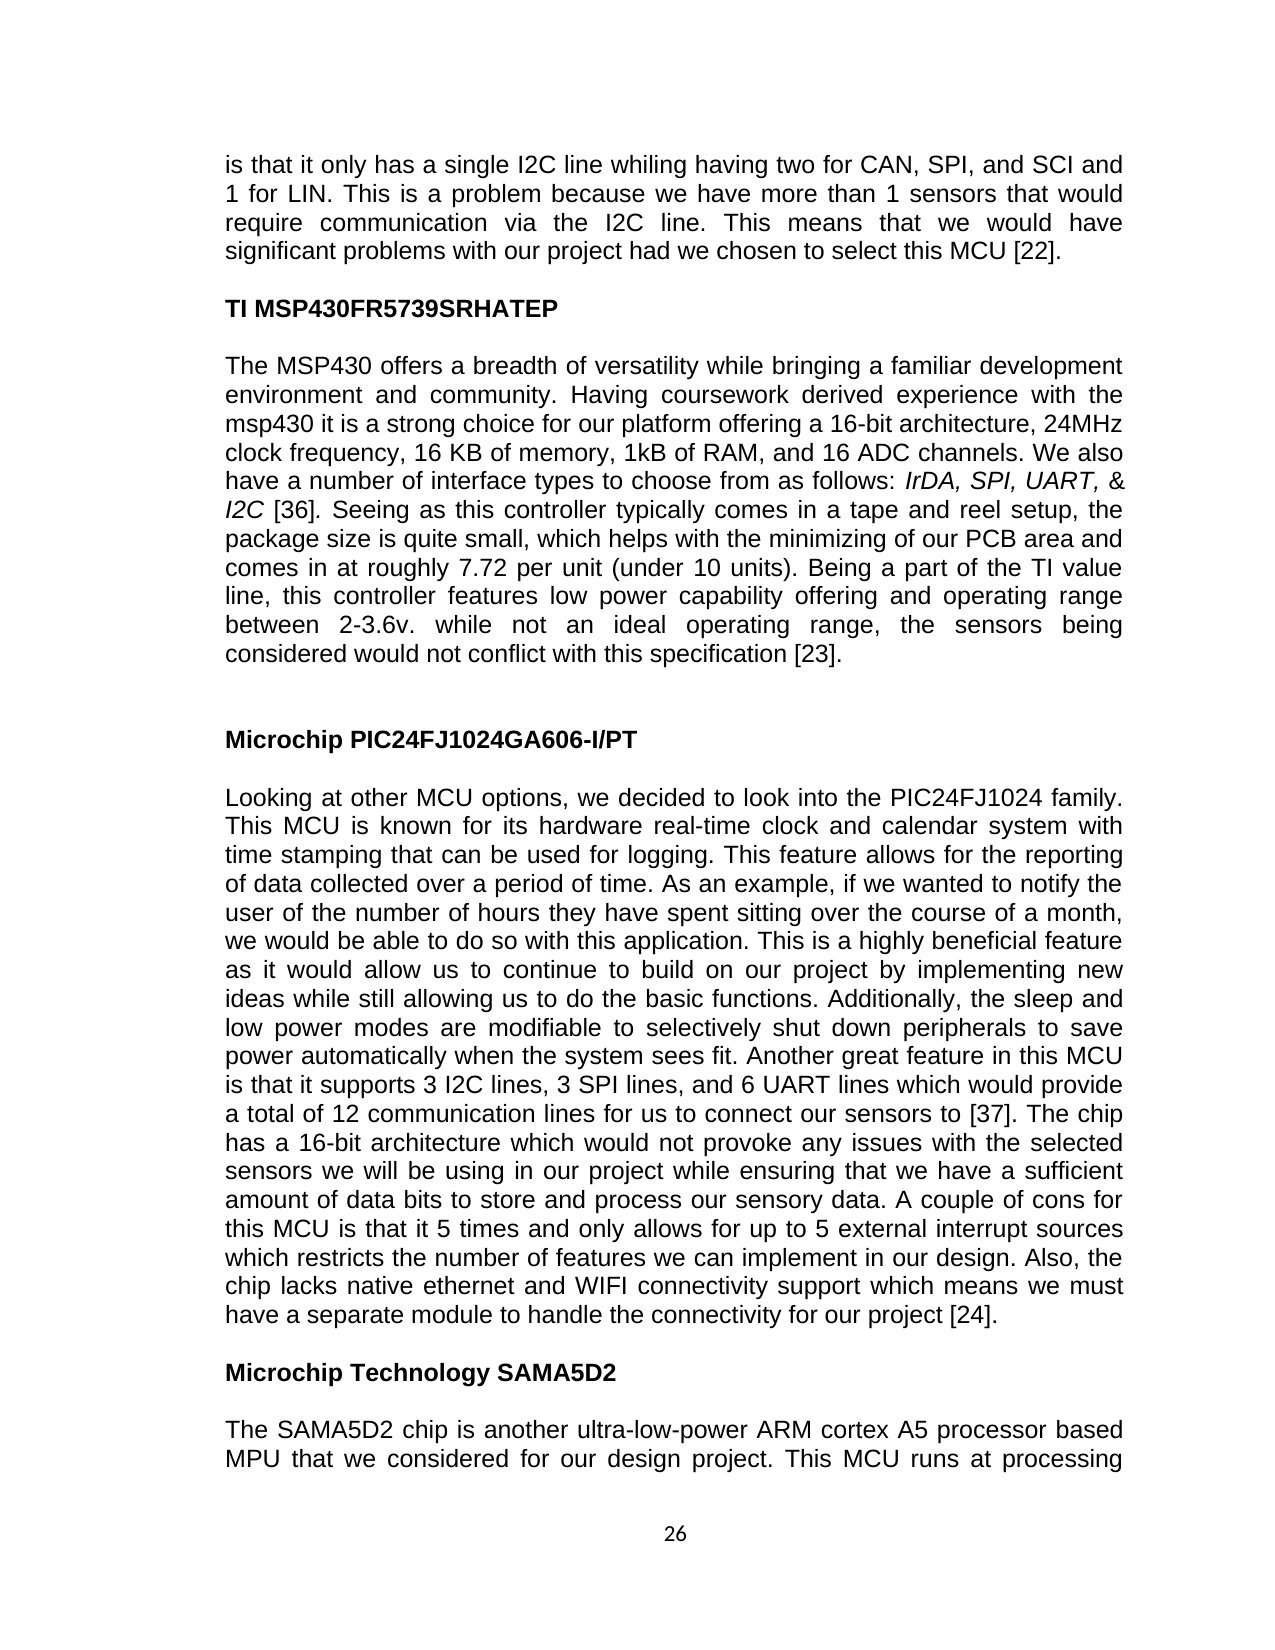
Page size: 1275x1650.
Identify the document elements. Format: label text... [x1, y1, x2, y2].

text Microchip PIC24FJ1024GA606-I/PT [225, 725, 1125, 754]
text Microchip Technology SAMA5D2 [225, 1357, 1125, 1386]
text Looking at other MCU options, we decided to look into the PIC24FJ1024 family. This MCU is known for its hardware real-time clock and calendar system with time stamping that can be used for logging. This feature allows for the reporting of data collected over a period of time. As an example, if we wanted to notify the user of the number of hours they have spent sitting over the course of a month, we would be able to do so with this application. This is a highly beneficial feature as it would allow us to continue to build on our project by implementing new ideas while still allowing us to do the basic functions. Additionally, the sleep and low power modes are modifiable to selectively shut down peripherals to save power automatically when the system sees fit. Another great feature in this MCU is that it supports 3 I2C lines, 3 SPI lines, and 6 UART lines which would provide a total of 12 communication lines for us to connect our sensors to [37]. The chip has a 16-bit architecture which would not provoke any issues with the selected sensors we will be using in our project while ensuring that we have a sufficient amount of data bits to store and process our sensory data. A couple of cons for this MCU is that it 5 times and only allows for up to 5 external interrupt sources which restricts the number of features we can implement in our design. Also, the chip lacks native ethernet and WIFI connectivity support which means we must have a separate module to handle the connectivity for our project [24]. [225, 782, 1125, 1329]
text TI MSP430FR5739SRHATEP [225, 294, 1125, 322]
